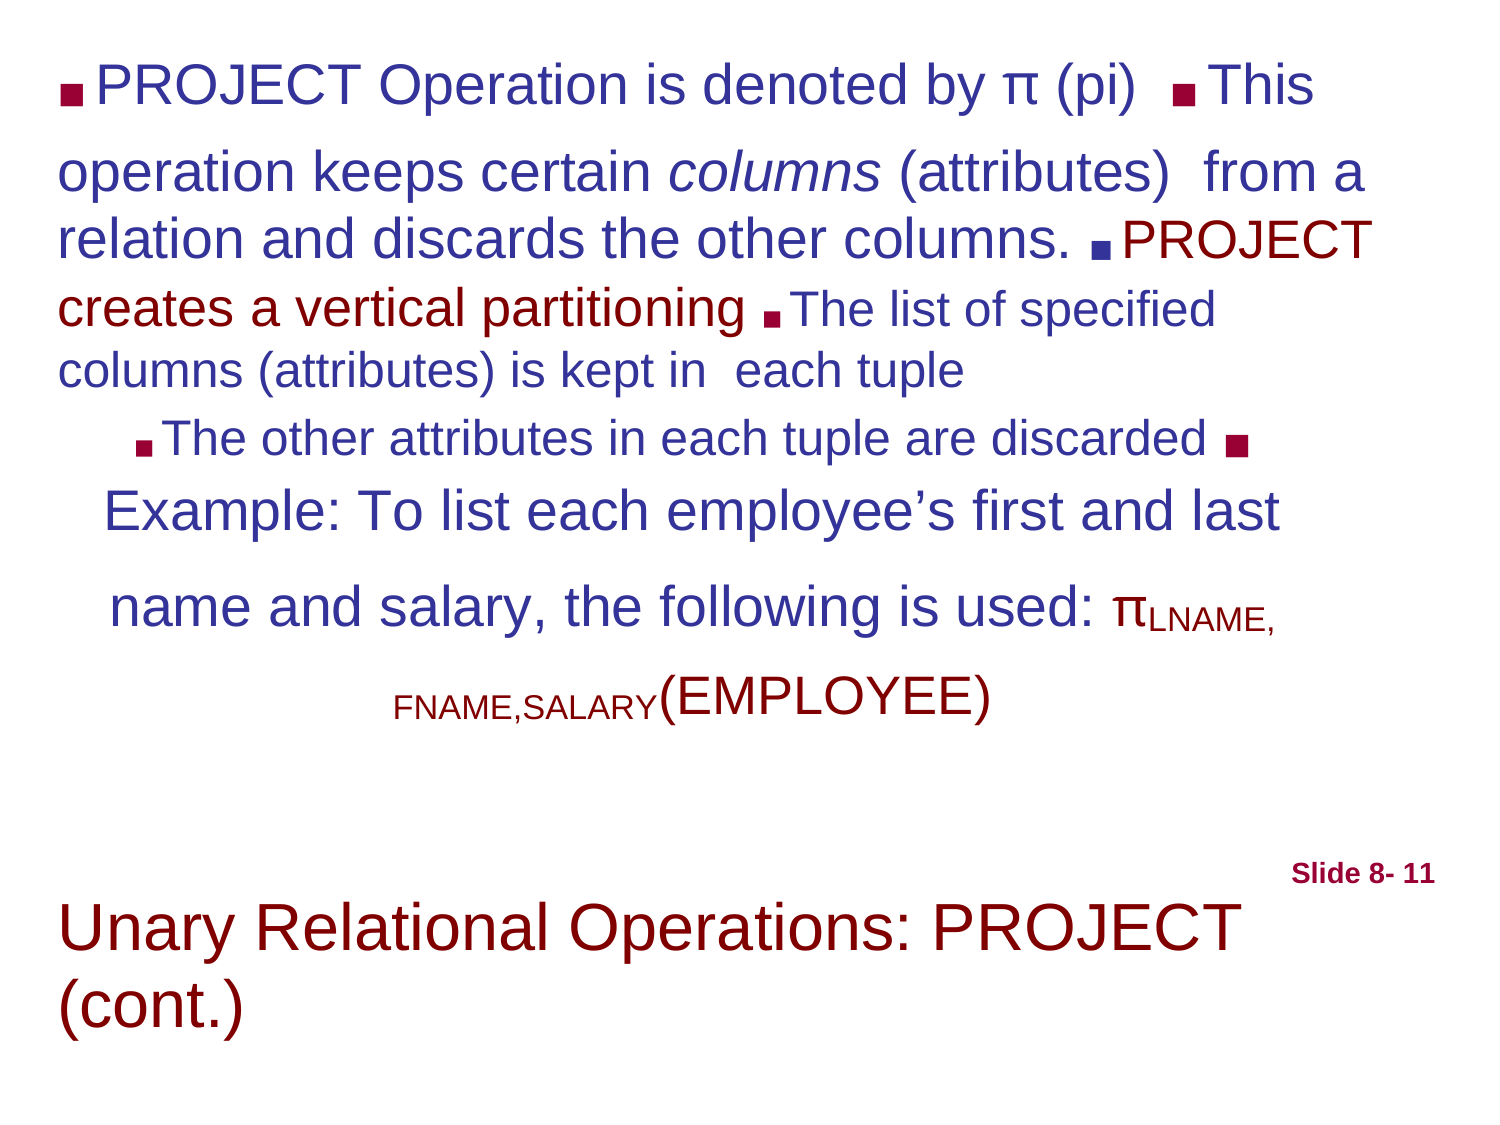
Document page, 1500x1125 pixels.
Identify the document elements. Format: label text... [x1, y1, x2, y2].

text ◼ PROJECT Operation is denoted by π (pi) ◼ This operation keeps certain columns (attributes) from a relation and discards the other columns. ◼ PROJECT creates a vertical partitioning ◼ The list of specified columns (attributes) is kept in each tuple [57, 20, 1391, 398]
text ◼ The other attributes in each tuple are discarded ◼ Example: To list each employee’s first and last name and salary, the following is used: πLNAME, FNAME,SALARY(EMPLOYEE) [57, 404, 1327, 727]
text Unary Relational Operations: PROJECT (cont.) [57, 890, 1256, 1042]
text Slide 8- 11 [37, 857, 1435, 890]
